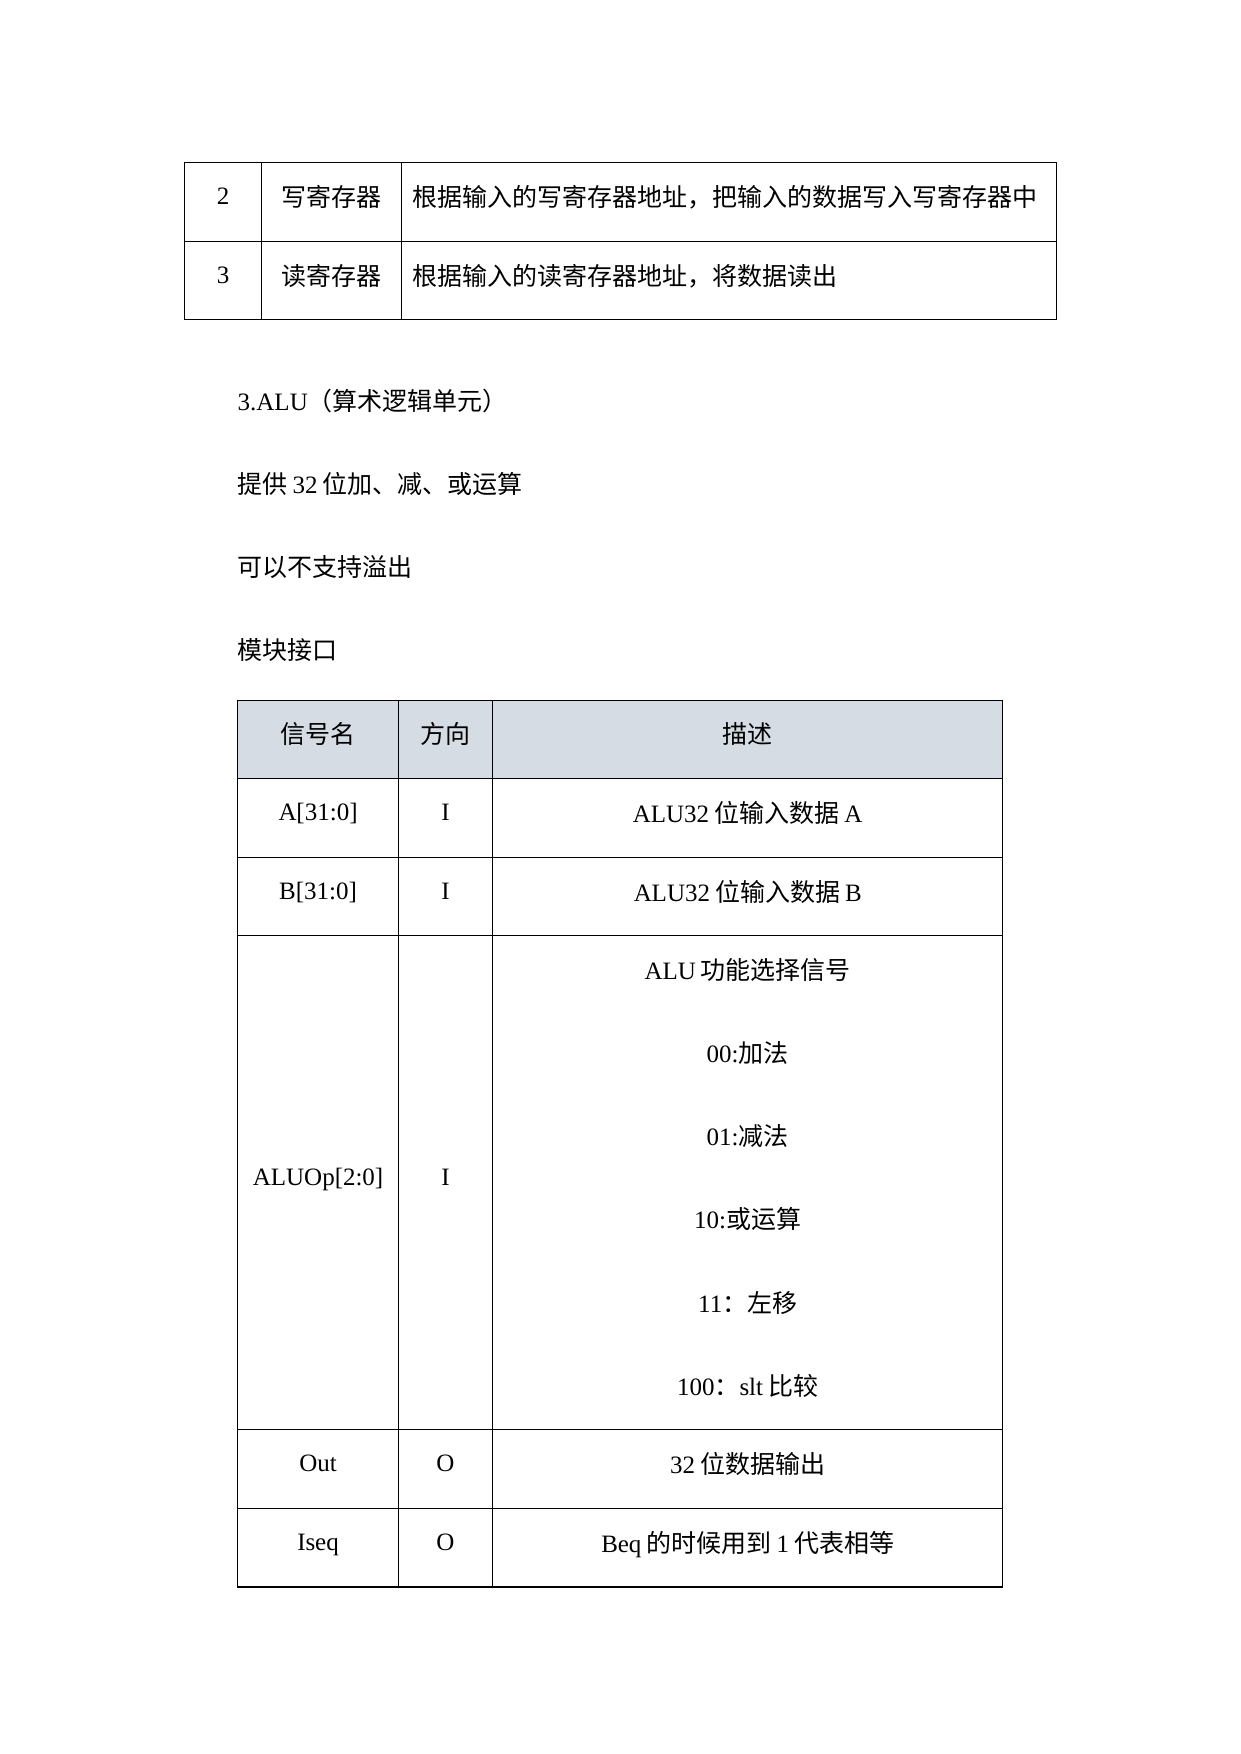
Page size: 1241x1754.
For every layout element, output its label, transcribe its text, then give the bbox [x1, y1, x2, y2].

text 3.ALU（算术逻辑单元） [187, 367, 1053, 432]
table_cell Iseq [238, 1509, 398, 1586]
table_cell ALUOp[2:0] [238, 936, 398, 1429]
table_cell Beq的时候用到1代表相等 [493, 1509, 1002, 1586]
table_cell ALU32位输入数据A [493, 779, 1002, 857]
table_cell I [399, 858, 492, 935]
table_cell ALU32位输入数据B [493, 858, 1002, 935]
text 提供32位加、减、或运算 [187, 450, 1053, 515]
table_header 方向 [399, 701, 492, 778]
table_cell 写寄存器 [262, 163, 401, 241]
table_cell ALU功能选择信号 00:加法 01:减法 10:或运算 11：左移 100：slt比较 [493, 936, 1002, 1429]
table_cell I [399, 936, 492, 1429]
text 可以不支持溢出 [187, 533, 1053, 598]
table_cell 根据输入的读寄存器地址，将数据读出 [402, 242, 1056, 319]
table_cell I [399, 779, 492, 857]
table_cell Out [238, 1430, 398, 1508]
table_cell A[31:0] [238, 779, 398, 857]
table_cell O [399, 1509, 492, 1586]
table_cell 2 [185, 163, 261, 241]
table_cell B[31:0] [238, 858, 398, 935]
table_cell 3 [185, 242, 261, 319]
table_header 描述 [493, 701, 1002, 778]
table_cell O [399, 1430, 492, 1508]
table_cell 根据输入的写寄存器地址，把输入的数据写入写寄存器中 [402, 163, 1056, 241]
table_cell 读寄存器 [262, 242, 401, 319]
table_header 信号名 [238, 701, 398, 778]
text 模块接口 [187, 616, 1053, 681]
table_cell 32位数据输出 [493, 1430, 1002, 1508]
